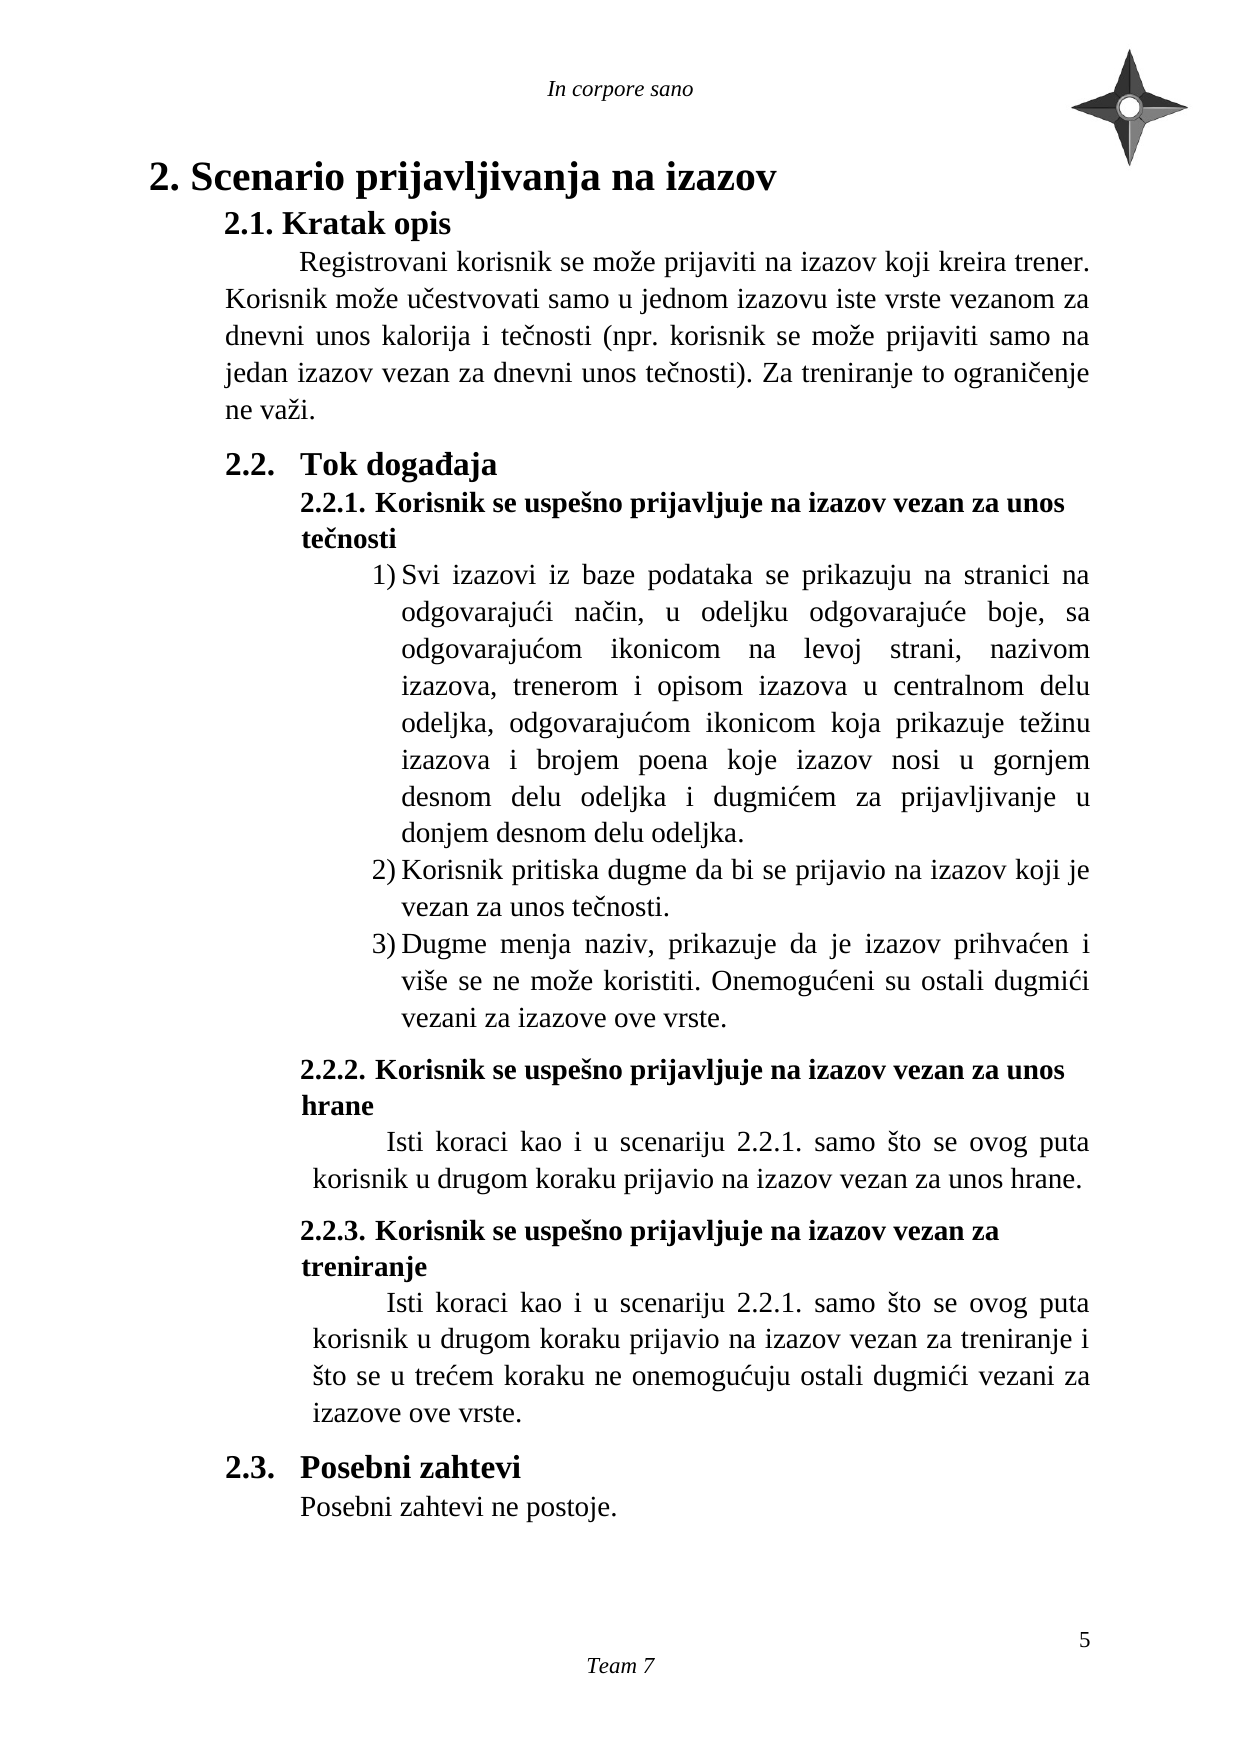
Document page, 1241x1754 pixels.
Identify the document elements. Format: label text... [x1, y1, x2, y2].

list Dugme menja naziv, prikazuje da je izazov prihvaćen i više se ne može koristiti. Onemogućeni su ostali dugmići vezani za izazove ove vrste. [372, 926, 1091, 1033]
subtitle Tok događaja [225, 444, 1091, 482]
text Posebni zahtevi ne postoje. [300, 1489, 1091, 1523]
picture [1059, 37, 1199, 177]
list Isti koraci kao i u scenariju 2.2.1. samo što se ovog puta korisnik u drugom koraku prijavio na izazov vezan za treniranje i što se u trećem koraku ne onemogućuju ostali dugmići vezani za izazove ove vrste. [312, 1285, 1091, 1429]
list Isti koraci kao i u scenariju 2.2.1. samo što se ovog puta korisnik u drugom koraku prijavio na izazov vezan za unos hrane. [312, 1124, 1091, 1194]
subtitle Scenario prijavljivanja na izazov [148, 151, 1091, 199]
list Svi izazovi iz baze podataka se prikazuju na stranici na odgovarajući način, u odeljku odgovarajuće boje, sa odgovarajućom ikonicom na levoj strani, nazivom izazova, trenerom i opisom izazova u centralnom delu odeljka, odgovarajućom ikonicom koja prikazuje težinu izazova i brojem poena koje izazov nosi u gornjem desnom delu odeljka i dugmićem za prijavljivanje u donjem desnom delu odeljka. [372, 557, 1091, 849]
subtitle Posebni zahtevi [225, 1447, 1091, 1486]
text Registrovani korisnik se može prijaviti na izazov koji kreira trener. Korisnik može učestvovati samo u jednom izazovu iste vrste vezanom za dnevni unos kalorija i tečnosti (npr. korisnik se može prijaviti samo na jedan izazov vezan za dnevni unos tečnosti). Za treniranje to ograničenje ne važi. [225, 244, 1091, 426]
subtitle Korisnik se uspešno prijavljuje na izazov vezan za unos tečnosti [300, 486, 1091, 555]
subtitle Korisnik se uspešno prijavljuje na izazov vezan za unos hrane [300, 1052, 1091, 1121]
subtitle Kratak opis [223, 203, 1091, 241]
list Korisnik pritiska dugme da bi se prijavio na izazov koji je vezan za unos tečnosti. [372, 852, 1091, 923]
subtitle Korisnik se uspešno prijavljuje na izazov vezan za treniranje [300, 1213, 1091, 1282]
